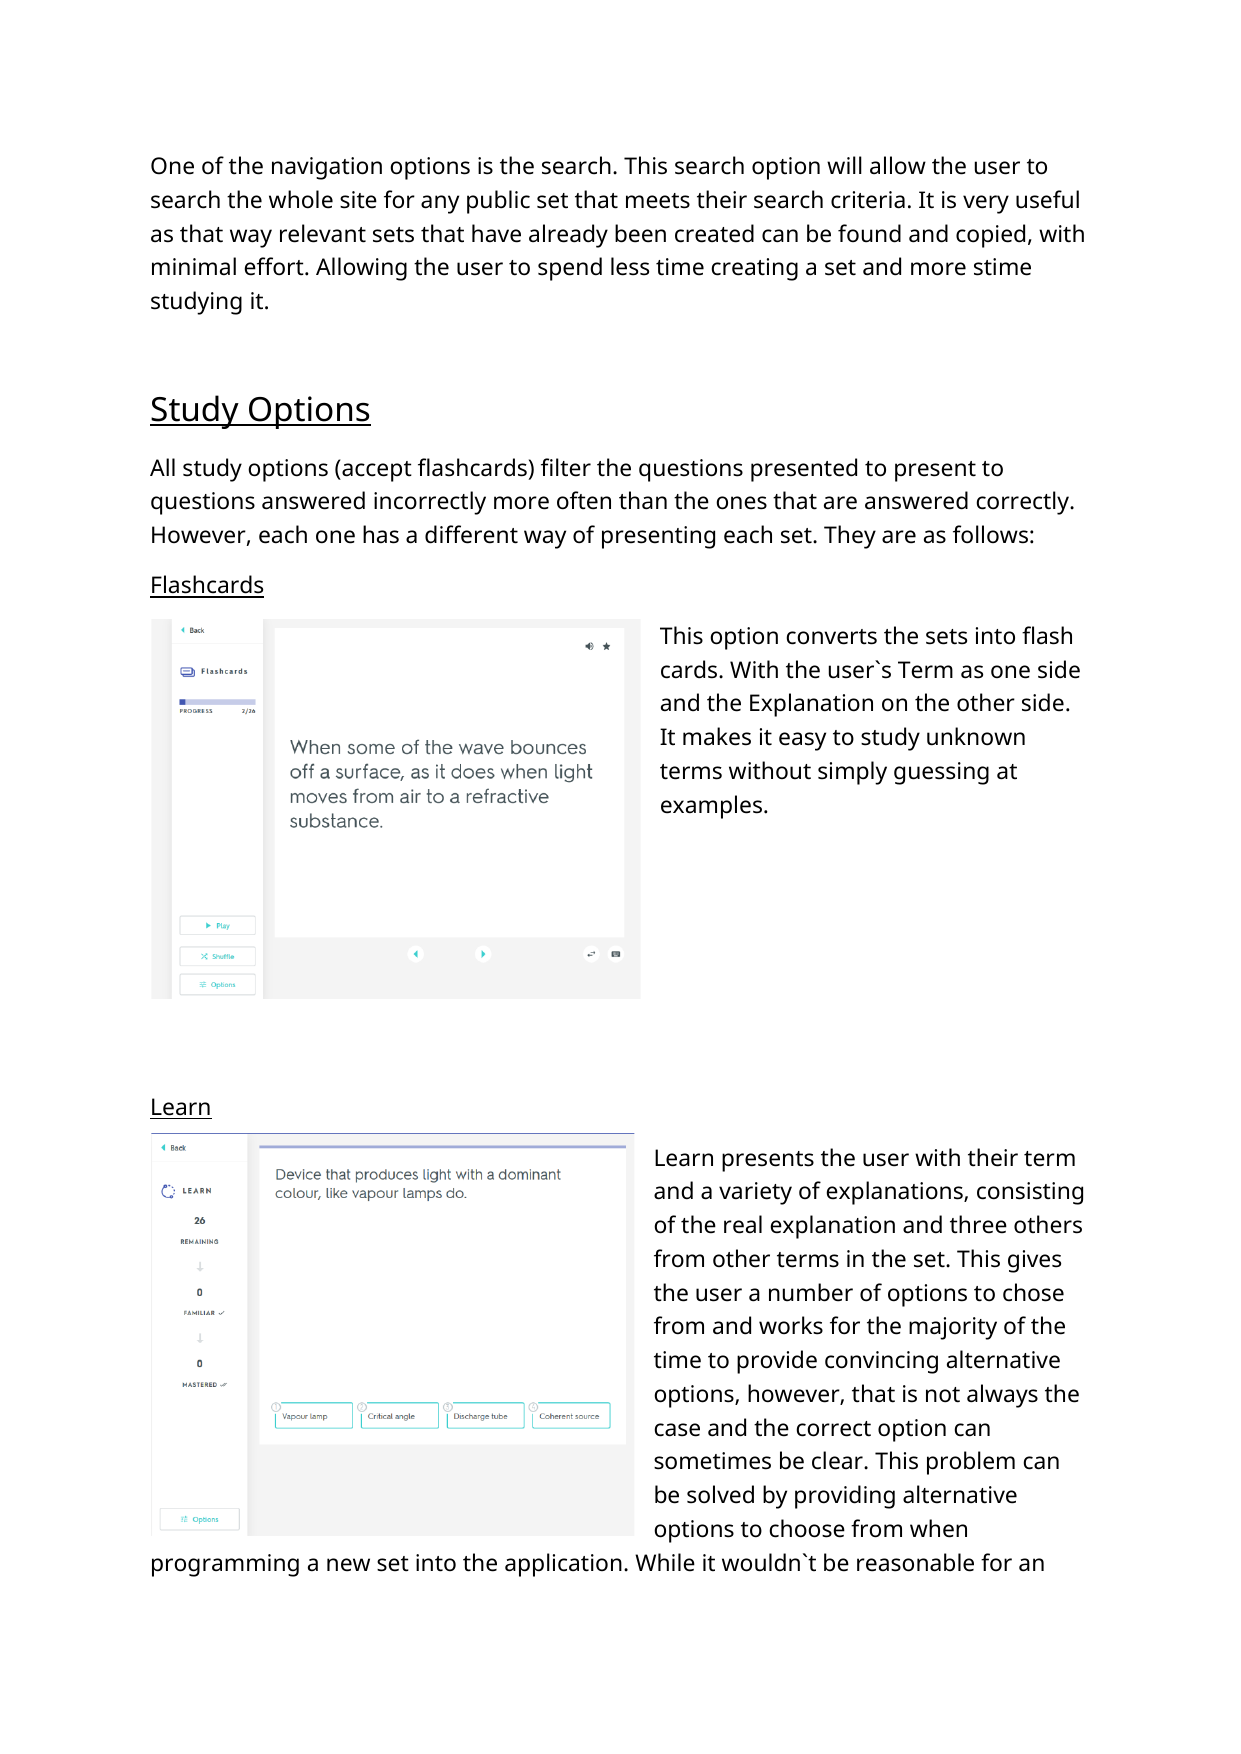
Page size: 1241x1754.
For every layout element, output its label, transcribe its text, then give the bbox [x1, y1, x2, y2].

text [150, 1141, 1090, 1578]
text This option converts the sets into flash cards. With the user`s Term as one side and the Explanation on the other side. It makes it easy to study unknown terms without simply guessing at examples. [640, 620, 1090, 820]
text Flashcards [150, 569, 1090, 601]
text Learn [150, 1091, 1090, 1122]
text Study Options [150, 386, 1090, 431]
picture [150, 619, 640, 998]
text All study options (accept flashcards) filter the questions presented to present to questions answered incorrectly more often than the ones that are answered correctly. However, each one has a different way of presenting each set. They are as follows: [150, 451, 1090, 550]
picture [150, 1133, 634, 1534]
text One of the navigation options is the search. This search option will allow the user to search the whole site for any public set that meets their search criteria. It is very useful as that way relevant sets that have already been created can be found and copied, with minimal effort. Allowing the user to spend less time creating a set and more stime studying it. [150, 150, 1090, 316]
